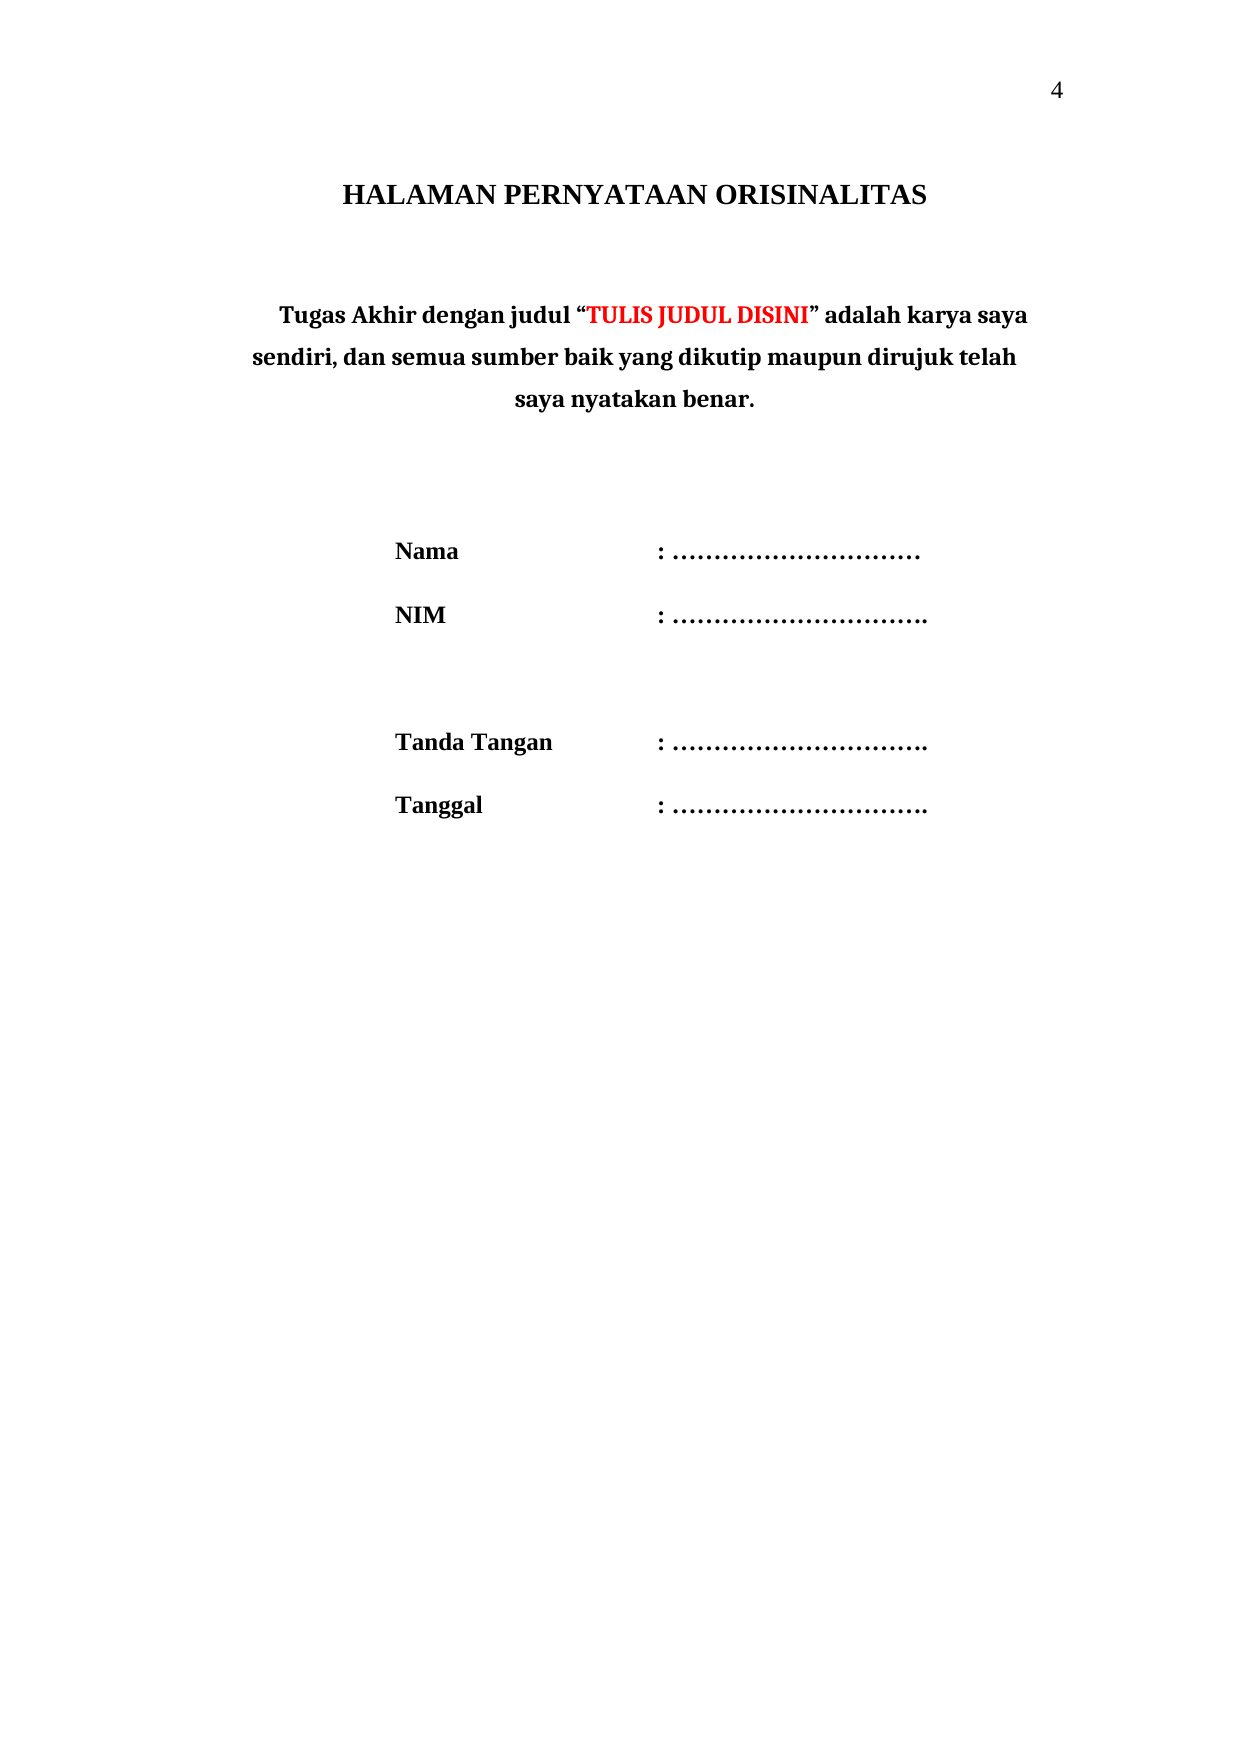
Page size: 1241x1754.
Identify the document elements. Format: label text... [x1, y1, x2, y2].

text Tanggal : …………………………. [357, 790, 1063, 819]
text Tanda Tangan : …………………………. [357, 727, 1063, 756]
text NIM : …………………………. [357, 600, 1063, 628]
text Nama : ………………………… [357, 536, 1063, 565]
text Tugas Akhir dengan judul “TULIS JUDUL DISINI” adalah karya saya sendiri, dan semua sumber baik yang dikutip maupun dirujuk telah saya nyatakan benar. [236, 301, 1033, 413]
subtitle HALAMAN PERNYATAAN ORISINALITAS [207, 177, 1063, 211]
